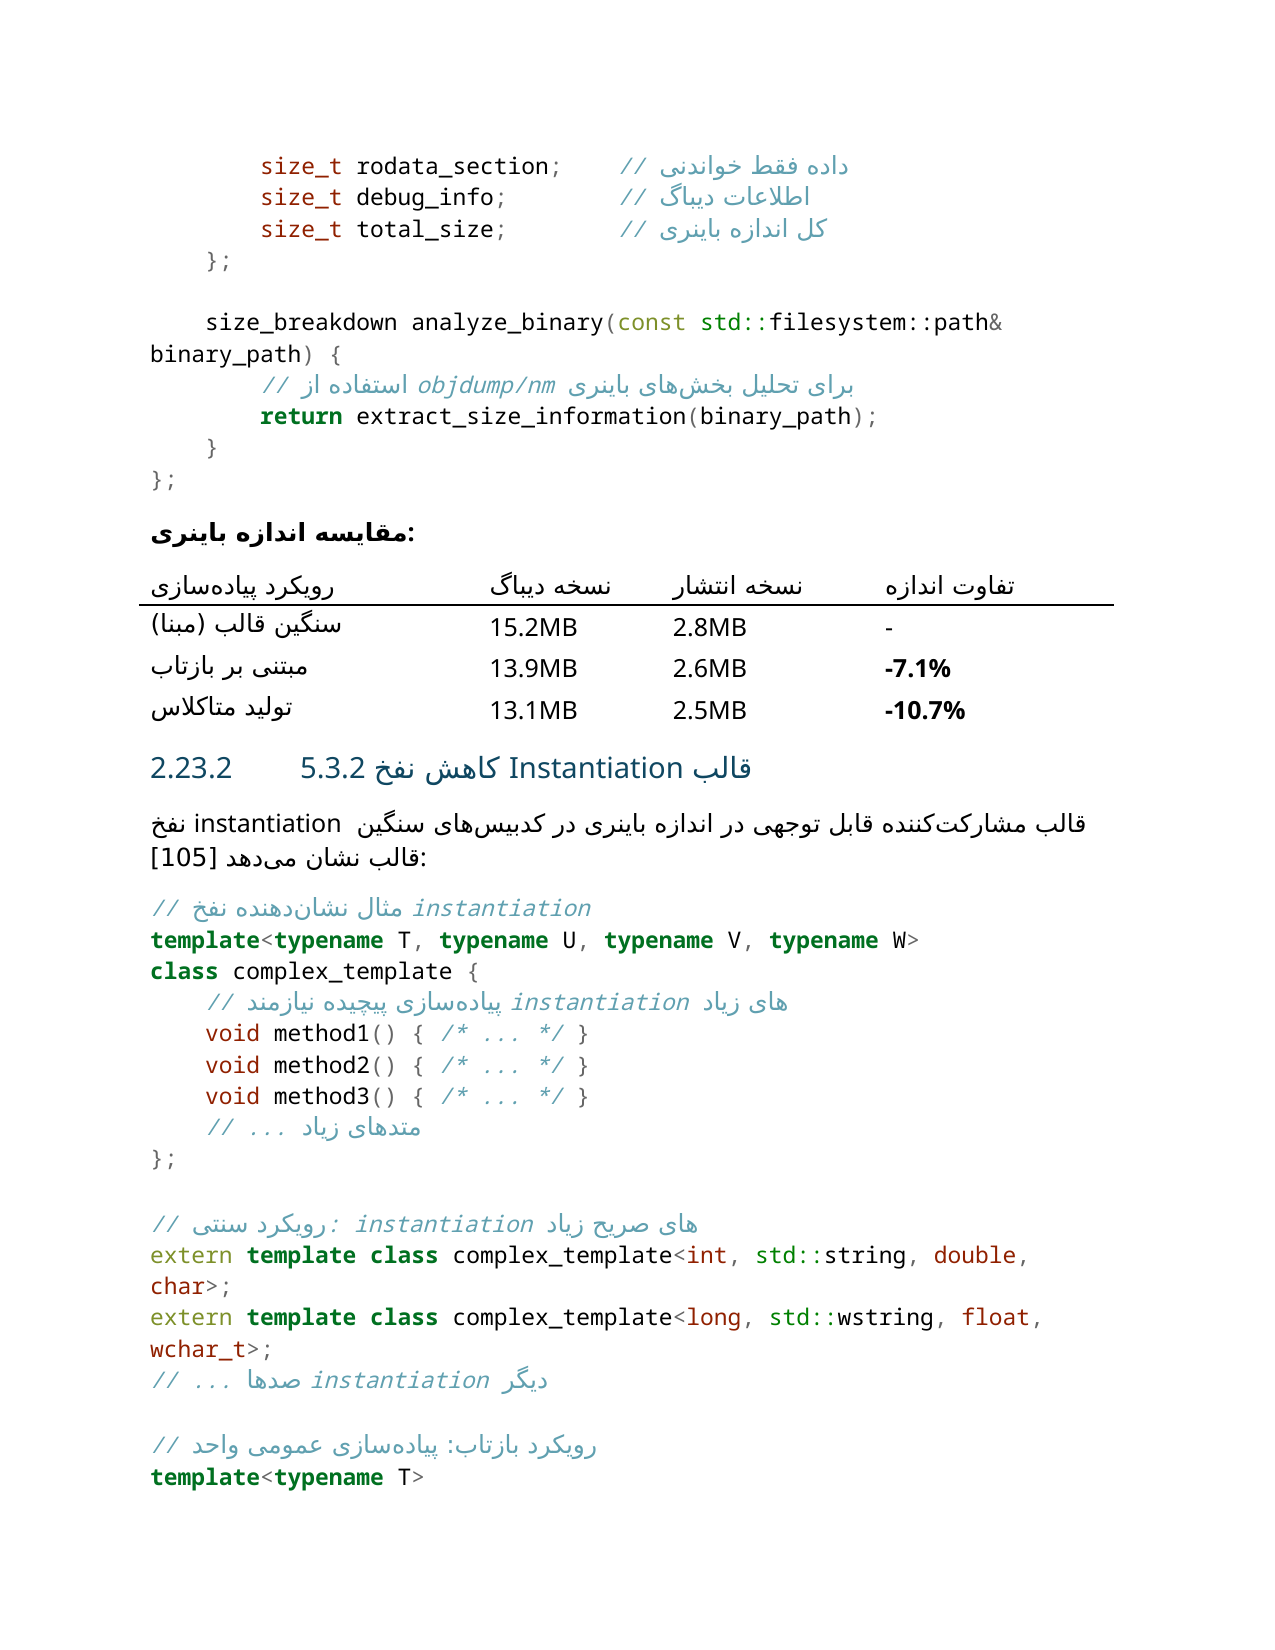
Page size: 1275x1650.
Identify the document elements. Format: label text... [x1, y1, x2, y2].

table_cell 15.2MB [478, 606, 661, 647]
table_cell سنگین قالب (مبنا) [139, 606, 478, 647]
table_cell -7.1% [874, 647, 1114, 689]
table_header نسخه انتشار [661, 568, 873, 604]
text مقایسه اندازه باینری: [150, 514, 1125, 549]
table_header نسخه دیباگ [478, 568, 661, 604]
subtitle 2.23.2 5.3.2 کاهش نفخ Instantiation قالب [150, 747, 1125, 787]
table_cell 2.5MB [661, 689, 873, 730]
table_cell - [874, 606, 1114, 647]
table_cell 2.8MB [661, 606, 873, 647]
table_header تفاوت اندازه [874, 568, 1114, 604]
table_cell مبتنی بر بازتاب [139, 647, 478, 689]
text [150, 150, 1125, 494]
table_cell -10.7% [874, 689, 1114, 730]
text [150, 892, 1125, 1492]
table_cell 13.9MB [478, 647, 661, 689]
table_cell 2.6MB [661, 647, 873, 689]
table_cell تولید متاکلاس [139, 689, 478, 730]
table_cell 13.1MB [478, 689, 661, 730]
table_header رویکرد پیاده‌سازی [139, 568, 478, 604]
text نفخ instantiation قالب مشارکت‌کننده قابل توجهی در اندازه باینری در کدبیس‌های سنگین قالب نشان می‌دهد [105]: [150, 805, 1125, 873]
